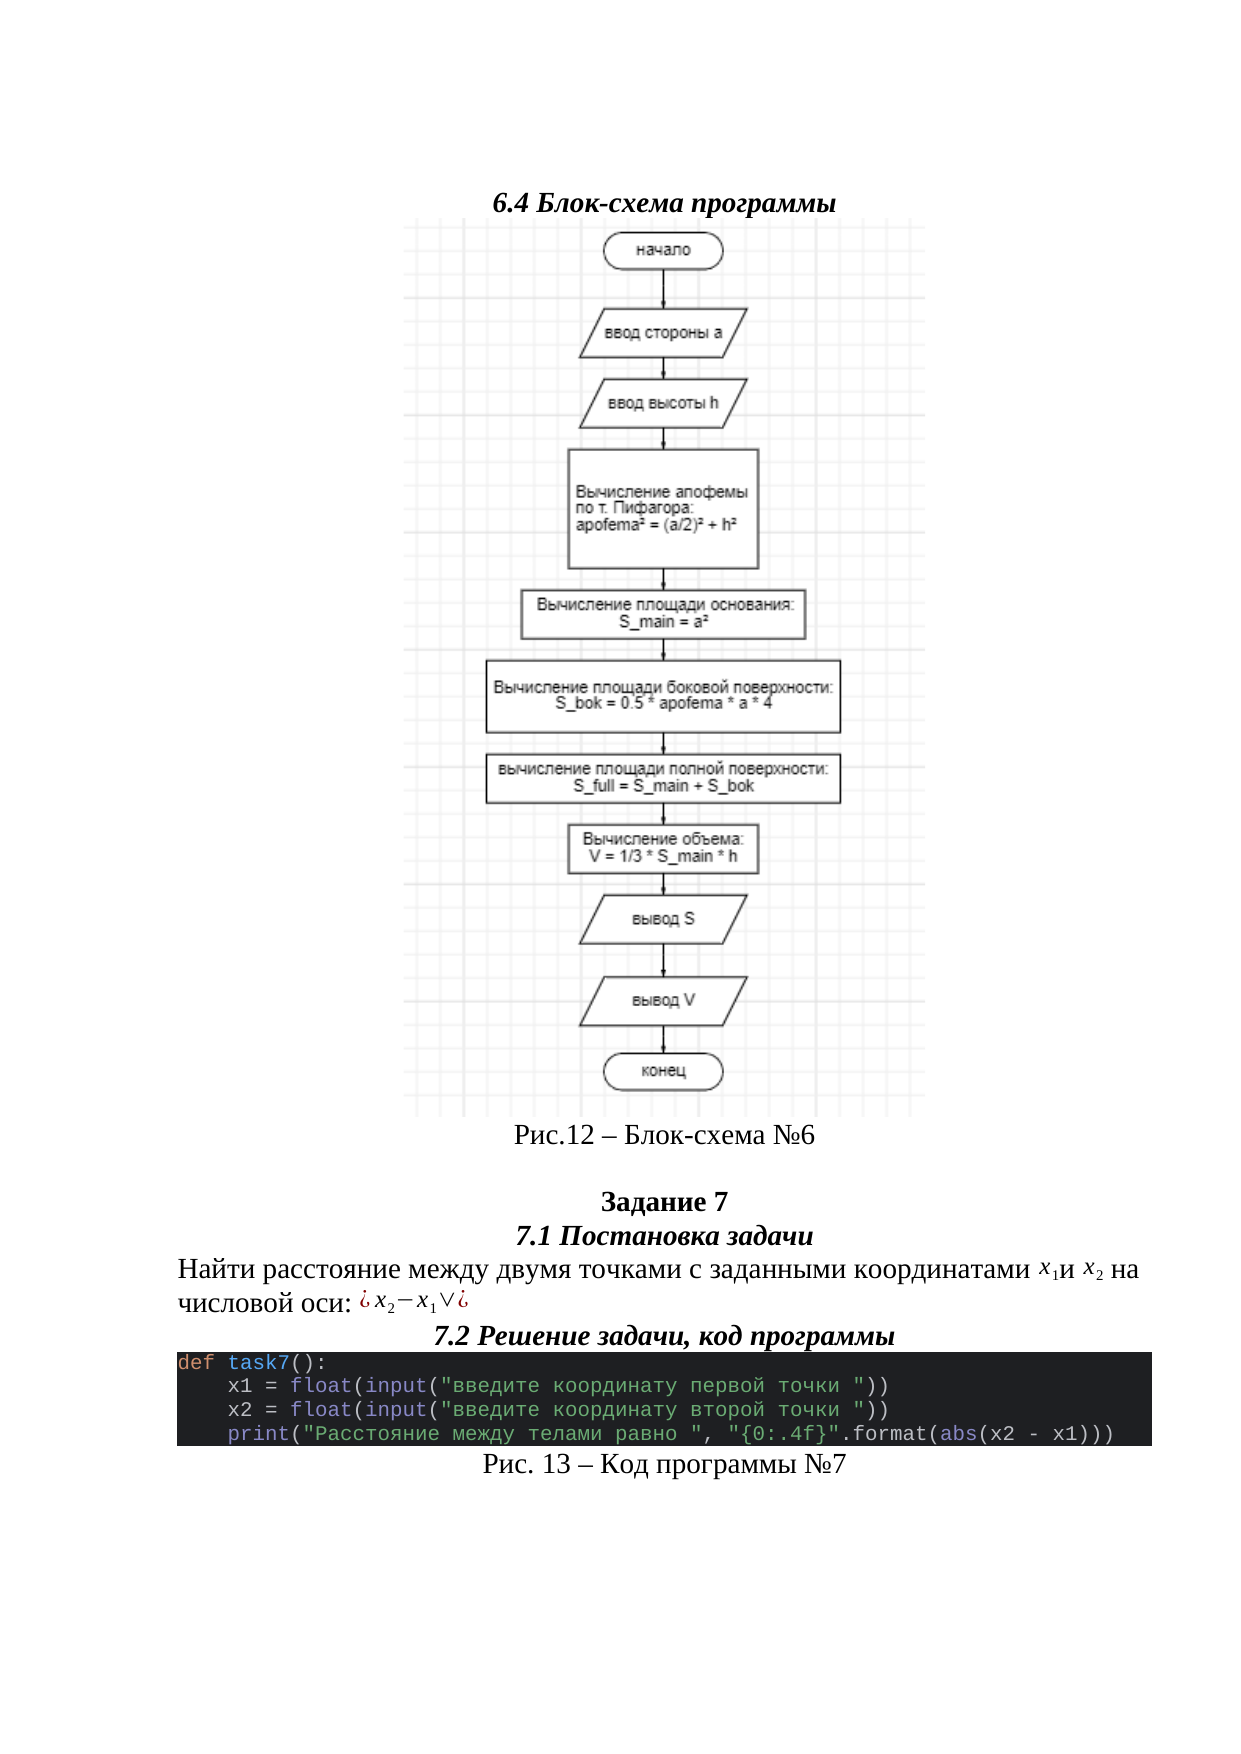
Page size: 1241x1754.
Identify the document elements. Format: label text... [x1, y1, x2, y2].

text 6.4 Блок-схема программы [177, 185, 1152, 219]
text 7.2 Решение задачи, код программы [177, 1318, 1152, 1352]
text Задание 7 [177, 1184, 1152, 1218]
text 7.1 Постановка задачи [177, 1218, 1152, 1251]
picture [403, 218, 926, 1117]
text Найти расстояние между двумя точками с заданными координатами и на числовой оси: [177, 1251, 1152, 1318]
text def task7(): x1 = float(input("введите координату первой точки ")) x2 = float(input("введите координату второй точки ")) print("Расстояние между телами равно ", "{0:.4f}".format(abs(x2 - x1))) [177, 1352, 1152, 1446]
text Рис.12 – Блок-схема №6 [177, 1117, 1152, 1151]
text Рис. 13 – Код программы №7 [177, 1446, 1152, 1480]
